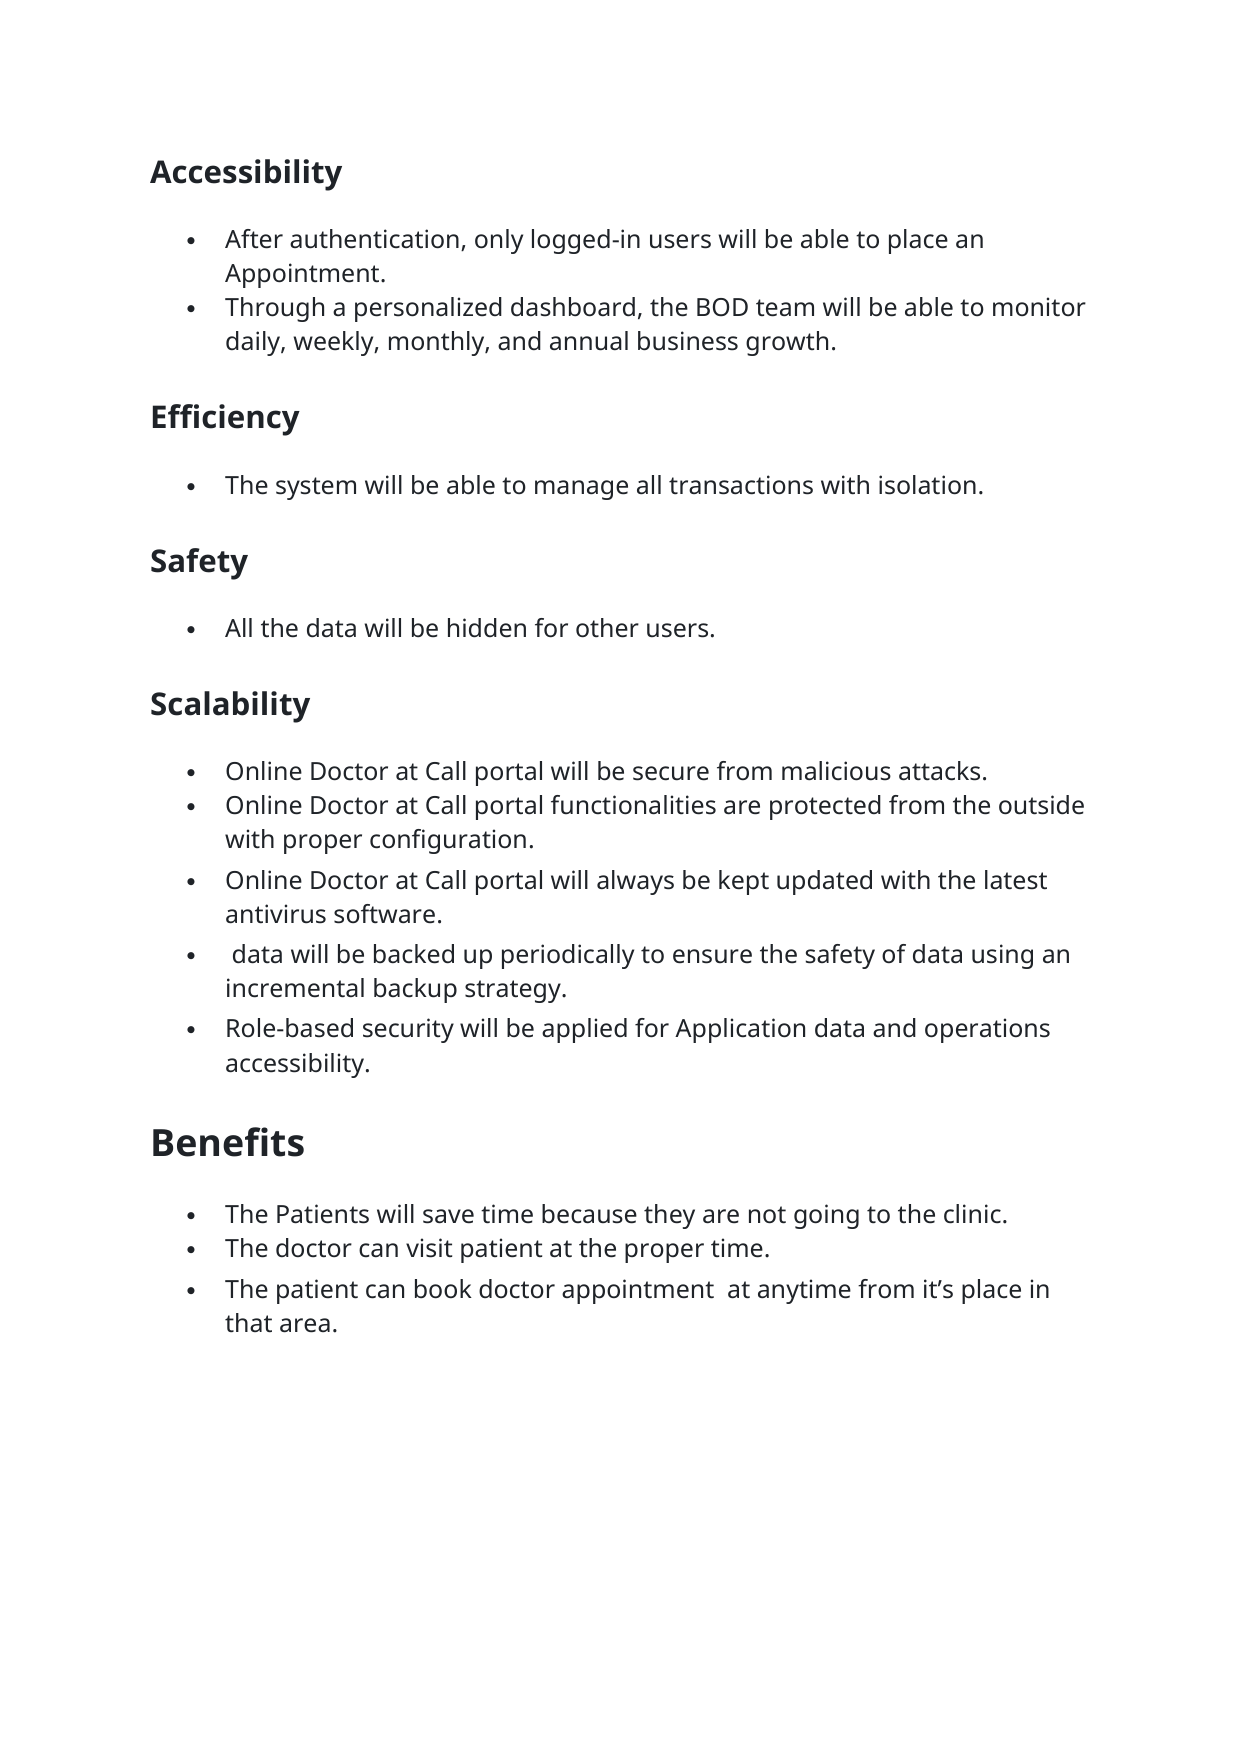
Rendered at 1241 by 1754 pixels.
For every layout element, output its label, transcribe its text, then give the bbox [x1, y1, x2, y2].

list data will be backed up periodically to ensure the safety of data using an incremental backup strategy. [187, 937, 1090, 1005]
list Role-based security will be applied for Application data and operations accessibility. [187, 1011, 1090, 1079]
text Safety [150, 539, 1090, 581]
text Accessibility [150, 150, 1090, 193]
text Efficiency [150, 396, 1090, 438]
list The doctor can visit patient at the proper time. [187, 1231, 1090, 1265]
text Benefits [150, 1117, 1090, 1168]
list The system will be able to manage all transactions with isolation. [187, 467, 1090, 501]
list Online Doctor at Call portal will always be kept updated with the latest antivirus software. [187, 862, 1090, 931]
list Through a personalized dashboard, the BOD team will be able to monitor daily, weekly, monthly, and annual business growth. [187, 290, 1090, 358]
list All the data will be hidden for other users. [187, 611, 1090, 645]
list After authentication, only logged-in users will be able to place an Appointment. [187, 222, 1090, 290]
text Scalability [150, 682, 1090, 725]
list Online Doctor at Call portal functionalities are protected from the outside with proper configuration. [187, 788, 1090, 856]
list The patient can book doctor appointment at anytime from it’s place in that area. [187, 1271, 1090, 1339]
list Online Doctor at Call portal will be secure from malicious attacks. [187, 754, 1090, 788]
list The Patients will save time because they are not going to the clinic. [187, 1197, 1090, 1231]
